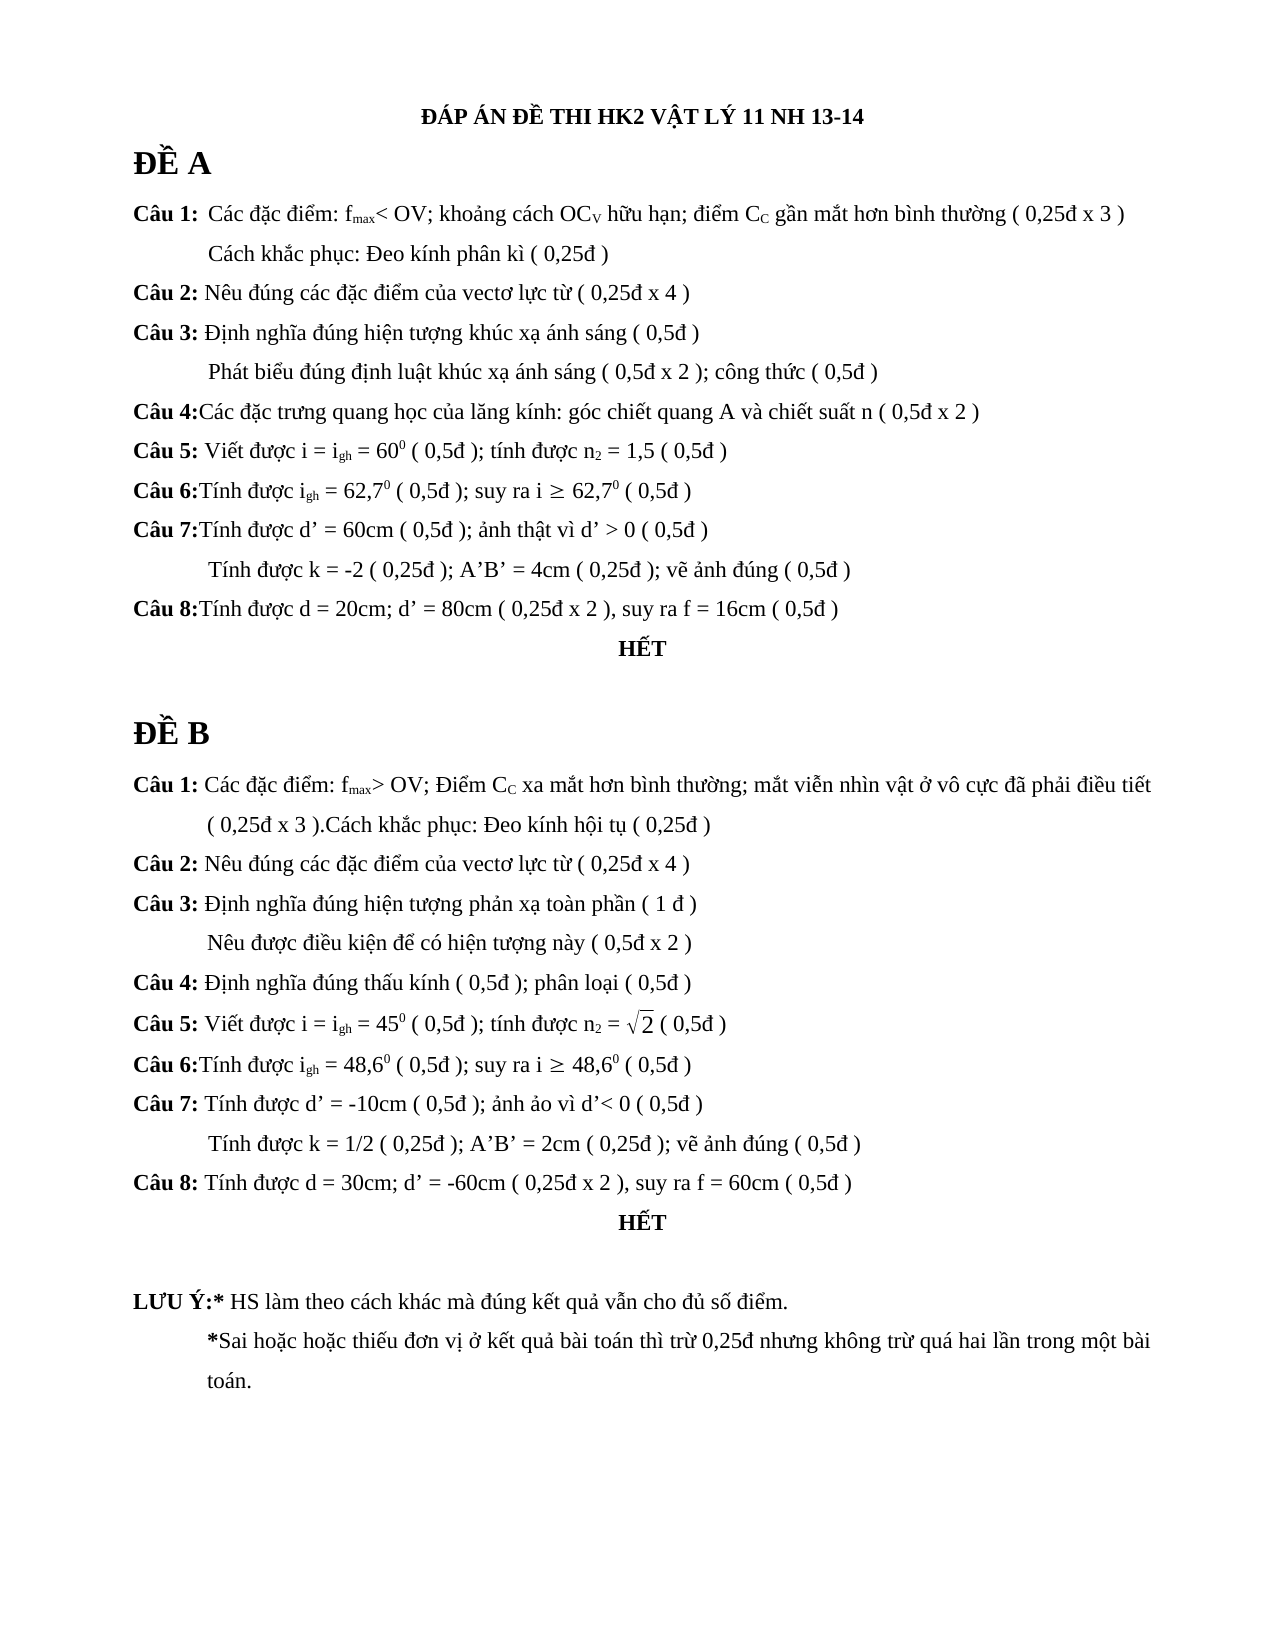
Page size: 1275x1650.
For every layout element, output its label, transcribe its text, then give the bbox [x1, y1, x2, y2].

text Phát biểu đúng định luật khúc xạ ánh sáng ( 0,5đ x 2 ); công thức ( 0,5đ ) [133, 358, 1152, 385]
text Câu 1: Các đặc điểm: fmax< OV; khoảng cách OCV hữu hạn; điểm CC gần mắt hơn bình thường ( 0,25đ x 3 ) [133, 200, 1152, 227]
text Tính được k = 1/2 ( 0,25đ ); A’B’ = 2cm ( 0,25đ ); vẽ ảnh đúng ( 0,5đ ) [133, 1130, 1152, 1156]
text LƯU Ý:* HS làm theo cách khác mà đúng kết quả vẫn cho đủ số điểm. [133, 1288, 1152, 1314]
text Cách khắc phục: Đeo kính phân kì ( 0,25đ ) [133, 240, 1152, 266]
text Tính được k = -2 ( 0,25đ ); A’B’ = 4cm ( 0,25đ ); vẽ ảnh đúng ( 0,5đ ) [133, 556, 1152, 582]
text Câu 8: Tính được d = 30cm; d’ = -60cm ( 0,25đ x 2 ), suy ra f = 60cm ( 0,5đ ) [133, 1169, 1152, 1196]
text Câu 1: Các đặc điểm: fmax> OV; Điểm CC xa mắt hơn bình thường; mắt viễn nhìn vật ở vô cực đã phải điều tiết ( 0,25đ x 3 ).Cách khắc phục: Đeo kính hội tụ ( 0,25đ ) [133, 771, 1152, 837]
text Câu 3: Định nghĩa đúng hiện tượng phản xạ toàn phần ( 1 đ ) [133, 889, 1152, 916]
text Câu 3: Định nghĩa đúng hiện tượng khúc xạ ánh sáng ( 0,5đ ) [133, 319, 1152, 345]
text ĐỀ A [133, 143, 1152, 181]
text Câu 5: Viết được i = igh = 450 ( 0,5đ ); tính được n2 = ( 0,5đ ) [133, 1008, 1152, 1038]
text Câu 6:Tính được igh = 48,60 ( 0,5đ ); suy ra i 48,60 ( 0,5đ ) [133, 1051, 1152, 1077]
text Câu 6:Tính được igh = 62,70 ( 0,5đ ); suy ra i 62,70 ( 0,5đ ) [133, 477, 1152, 503]
text HẾT [133, 635, 1152, 661]
text Câu 2: Nêu đúng các đặc điểm của vectơ lực từ ( 0,25đ x 4 ) [133, 279, 1152, 306]
text *Sai hoặc hoặc thiếu đơn vị ở kết quả bài toán thì trừ 0,25đ nhưng không trừ quá hai lần trong một bài toán. [133, 1327, 1152, 1393]
text ĐỀ B [133, 714, 1152, 752]
text Câu 4:Các đặc trưng quang học của lăng kính: góc chiết quang A và chiết suất n ( 0,5đ x 2 ) [133, 398, 1152, 424]
text Câu 5: Viết được i = igh = 600 ( 0,5đ ); tính được n2 = 1,5 ( 0,5đ ) [133, 437, 1152, 464]
text HẾT [133, 1209, 1152, 1235]
text Câu 2: Nêu đúng các đặc điểm của vectơ lực từ ( 0,25đ x 4 ) [133, 850, 1152, 876]
text Câu 4: Định nghĩa đúng thấu kính ( 0,5đ ); phân loại ( 0,5đ ) [133, 968, 1152, 995]
text Câu 7: Tính được d’ = -10cm ( 0,5đ ); ảnh ảo vì d’< 0 ( 0,5đ ) [133, 1090, 1152, 1117]
text Câu 8:Tính được d = 20cm; d’ = 80cm ( 0,25đ x 2 ), suy ra f = 16cm ( 0,5đ ) [133, 595, 1152, 622]
text Câu 7:Tính được d’ = 60cm ( 0,5đ ); ảnh thật vì d’ > 0 ( 0,5đ ) [133, 516, 1152, 543]
text Nêu được điều kiện để có hiện tượng này ( 0,5đ x 2 ) [133, 929, 1152, 955]
text ĐÁP ÁN ĐỀ THI HK2 VẬT LÝ 11 NH 13-14 [133, 103, 1152, 130]
